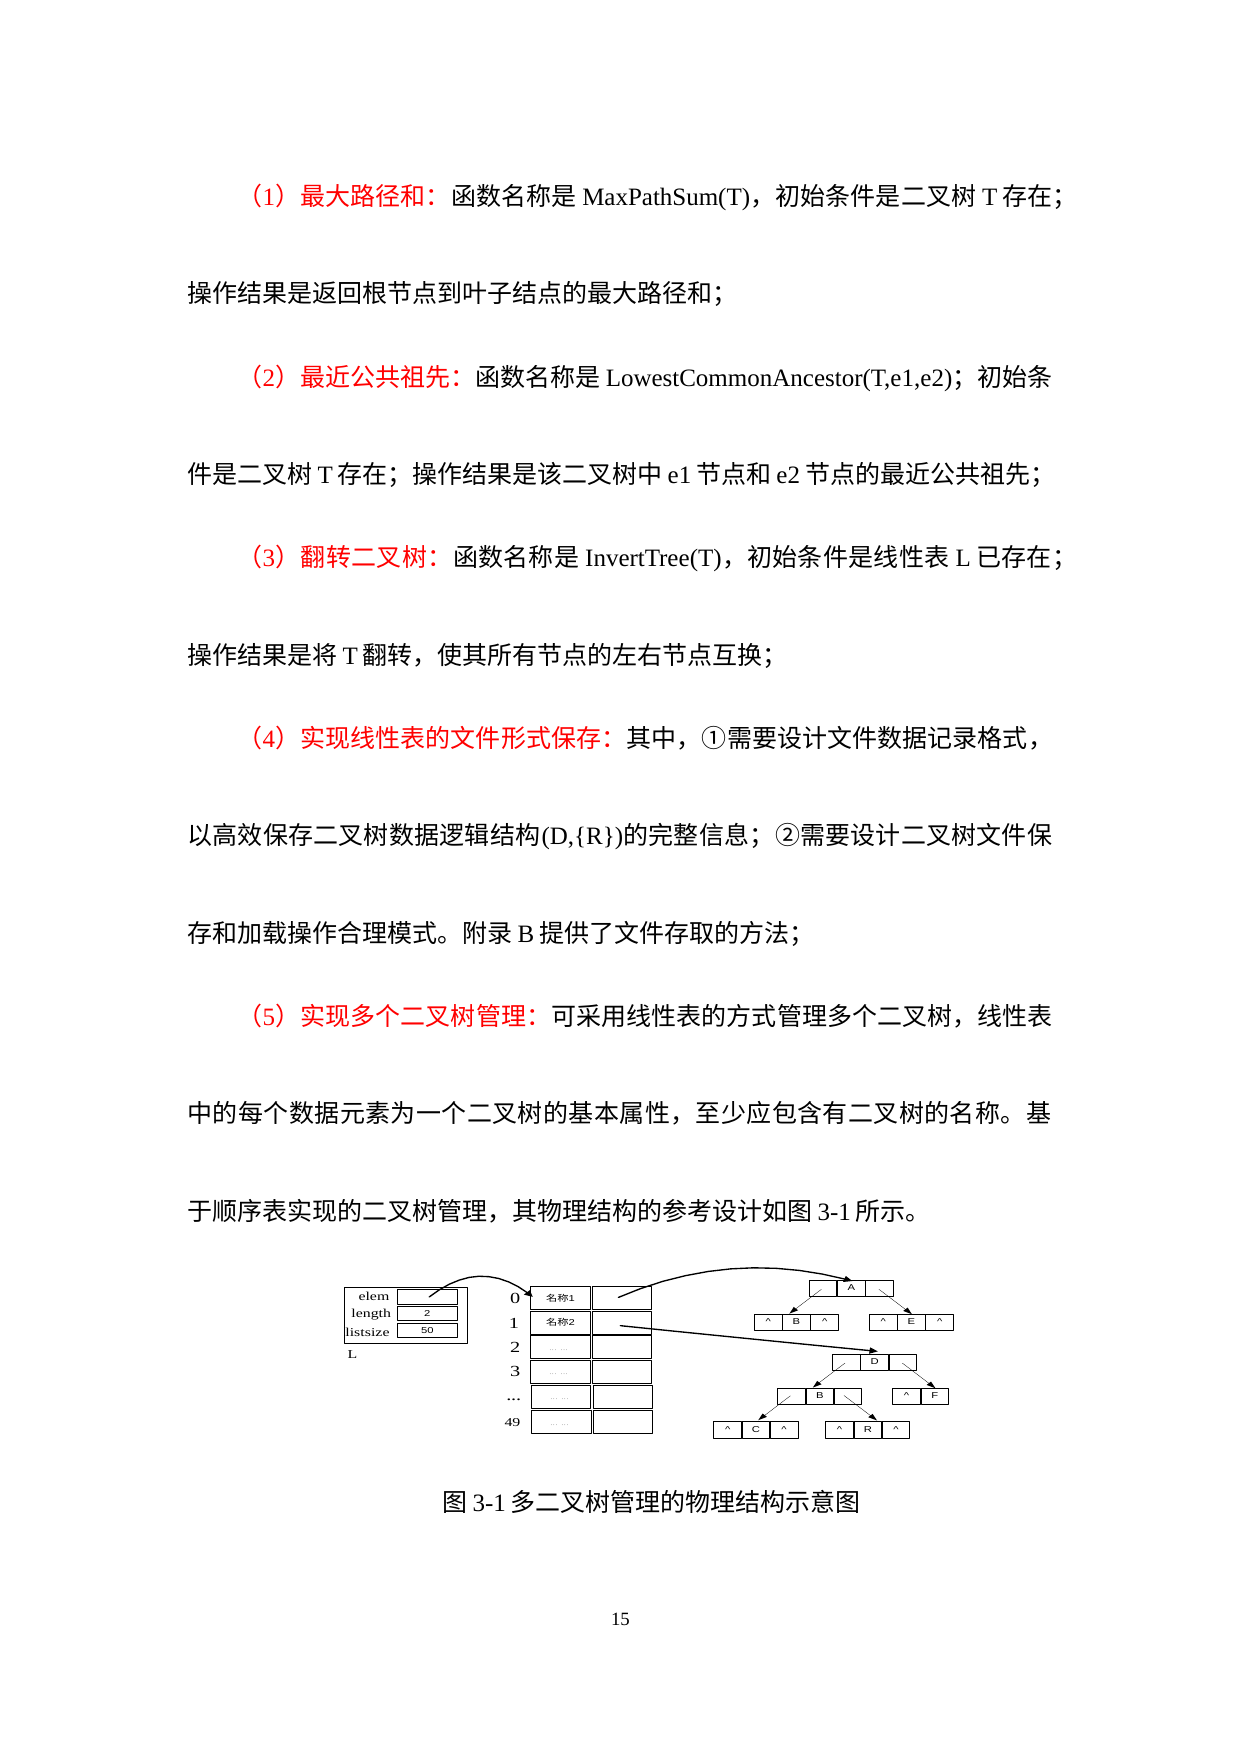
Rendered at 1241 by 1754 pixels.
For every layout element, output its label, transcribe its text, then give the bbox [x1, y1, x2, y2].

text （2）最近公共祖先：函数名称是LowestCommonAncestor(T,e1,e2)；初始条件是二叉树T存在；操作结果是该二叉树中e1节点和e2节点的最近公共祖先； [187, 343, 1053, 505]
text （3）翻转二叉树：函数名称是InvertTree(T)，初始条件是线性表L已存在；操作结果是将T翻转，使其所有节点的左右节点互换； [187, 523, 1053, 686]
text 图3-1多二叉树管理的物理结构示意图 [200, 1468, 1053, 1533]
text （5）实现多个二叉树管理：可采用线性表的方式管理多个二叉树，线性表中的每个数据元素为一个二叉树的基本属性，至少应包含有二叉树的名称。基于顺序表实现的二叉树管理，其物理结构的参考设计如图3-1所示。 [187, 982, 1053, 1242]
text （4）实现线性表的文件形式保存：其中，①需要设计文件数据记录格式，以高效保存二叉树数据逻辑结构(D,{R})的完整信息；②需要设计二叉树文件保存和加载操作合理模式。附录B提供了文件存取的方法； [187, 704, 1053, 964]
text （1）最大路径和：函数名称是MaxPathSum(T)，初始条件是二叉树T存在；操作结果是返回根节点到叶子结点的最大路径和； [187, 162, 1053, 324]
